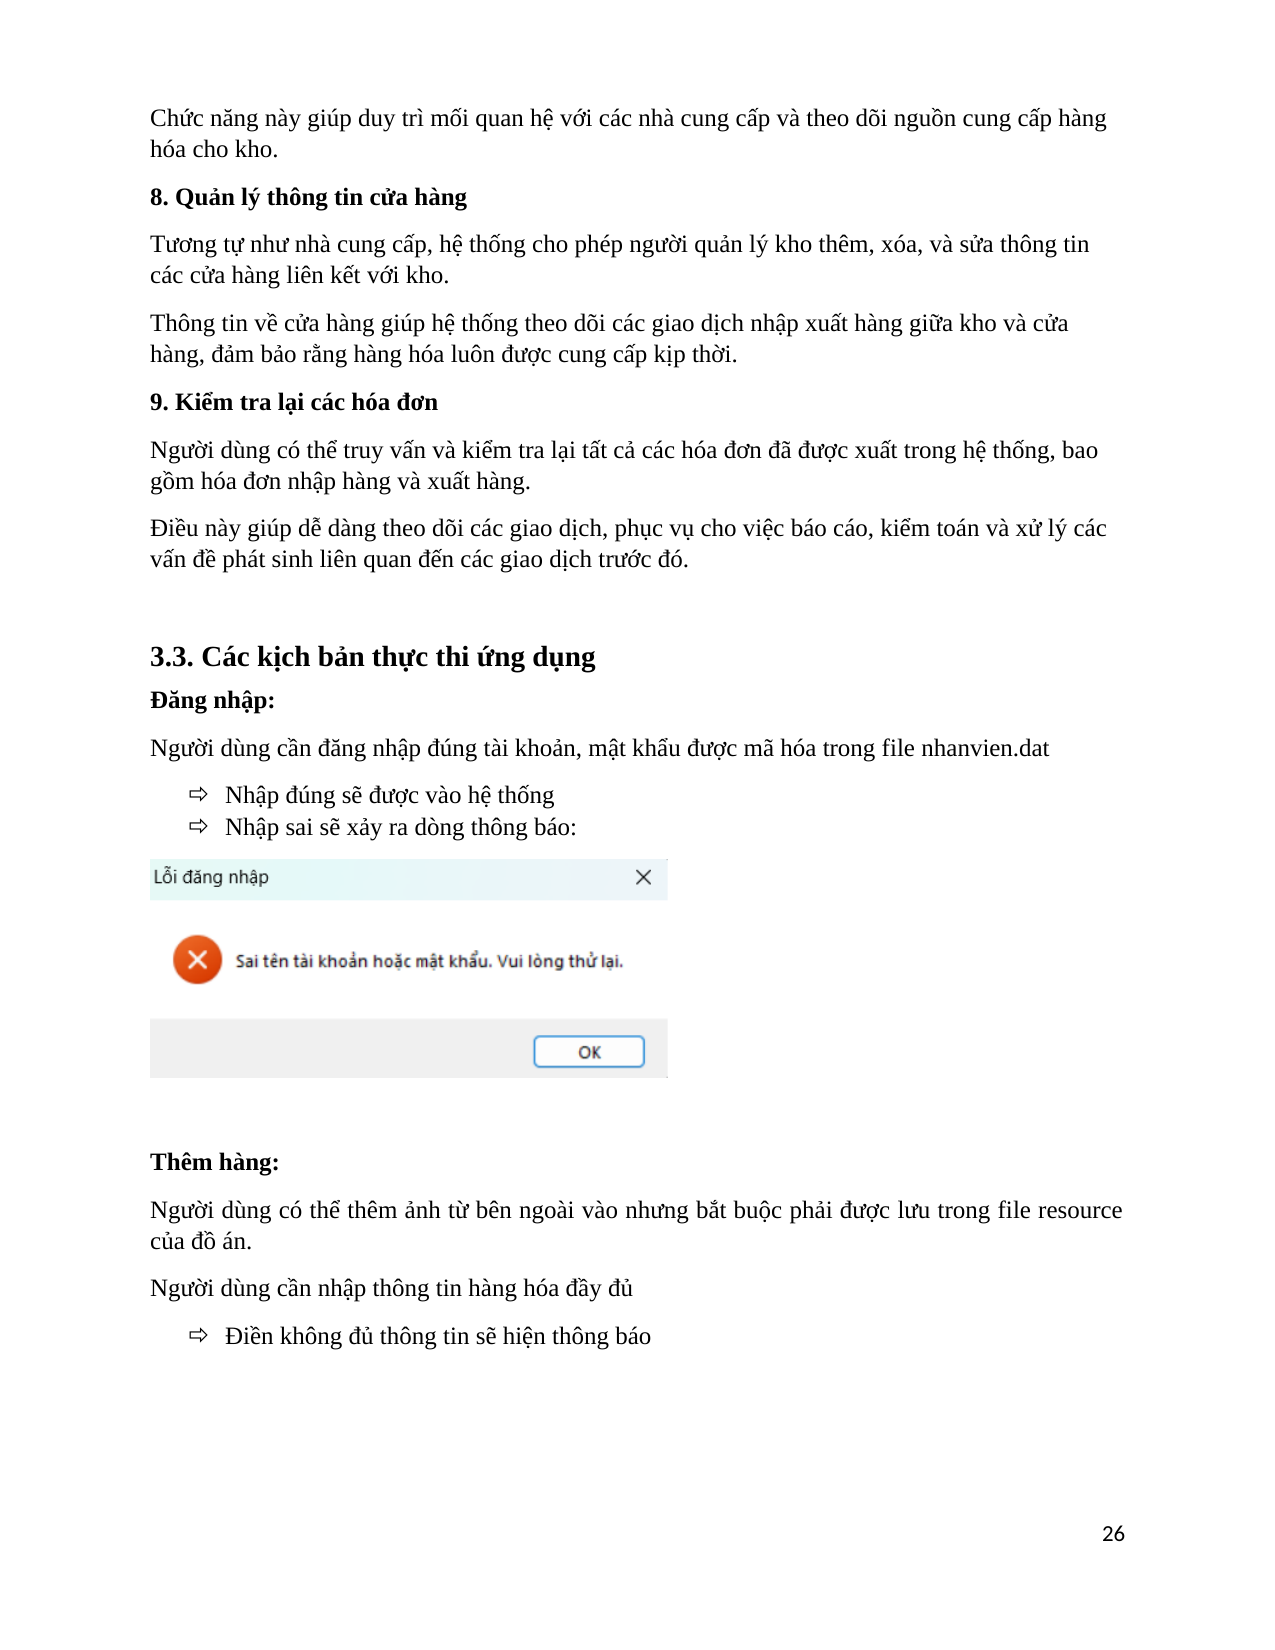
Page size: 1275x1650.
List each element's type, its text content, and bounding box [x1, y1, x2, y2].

text 9. Kiểm tra lại các hóa đơn [150, 387, 1125, 416]
text Tương tự như nhà cung cấp, hệ thống cho phép người quản lý kho thêm, xóa, và sửa thông tin các cửa hàng liên kết với kho. [150, 229, 1125, 289]
text Người dùng có thể thêm ảnh từ bên ngoài vào nhưng bắt buộc phải được lưu trong file resource của đồ án. [150, 1195, 1125, 1254]
text Người dùng có thể truy vấn và kiểm tra lại tất cả các hóa đơn đã được xuất trong hệ thống, bao gồm hóa đơn nhập hàng và xuất hàng. [150, 435, 1125, 494]
text Thông tin về cửa hàng giúp hệ thống theo dõi các giao dịch nhập xuất hàng giữa kho và cửa hàng, đảm bảo rằng hàng hóa luôn được cung cấp kịp thời. [150, 308, 1125, 368]
subtitle 3.3. Các kịch bản thực thi ứng dụng [150, 639, 1125, 673]
text Chức năng này giúp duy trì mối quan hệ với các nhà cung cấp và theo dõi nguồn cung cấp hàng hóa cho kho. [150, 103, 1125, 163]
text Thêm hàng: [150, 1147, 1125, 1176]
text Người dùng cần nhập thông tin hàng hóa đầy đủ [150, 1273, 1125, 1302]
text Điều này giúp dễ dàng theo dõi các giao dịch, phục vụ cho việc báo cáo, kiểm toán và xử lý các vấn đề phát sinh liên quan đến các giao dịch trước đó. [150, 513, 1125, 573]
list Nhập sai sẽ xảy ra dòng thông báo: [187, 812, 1125, 840]
list Nhập đúng sẽ được vào hệ thống [187, 781, 1125, 809]
text 8. Quản lý thông tin cửa hàng [150, 182, 1125, 211]
picture [150, 859, 668, 1078]
text Người dùng cần đăng nhập đúng tài khoản, mật khẩu được mã hóa trong file nhanvien.dat [150, 733, 1125, 762]
list Điền không đủ thông tin sẽ hiện thông báo [187, 1321, 1125, 1350]
text Đăng nhập: [150, 685, 1125, 714]
